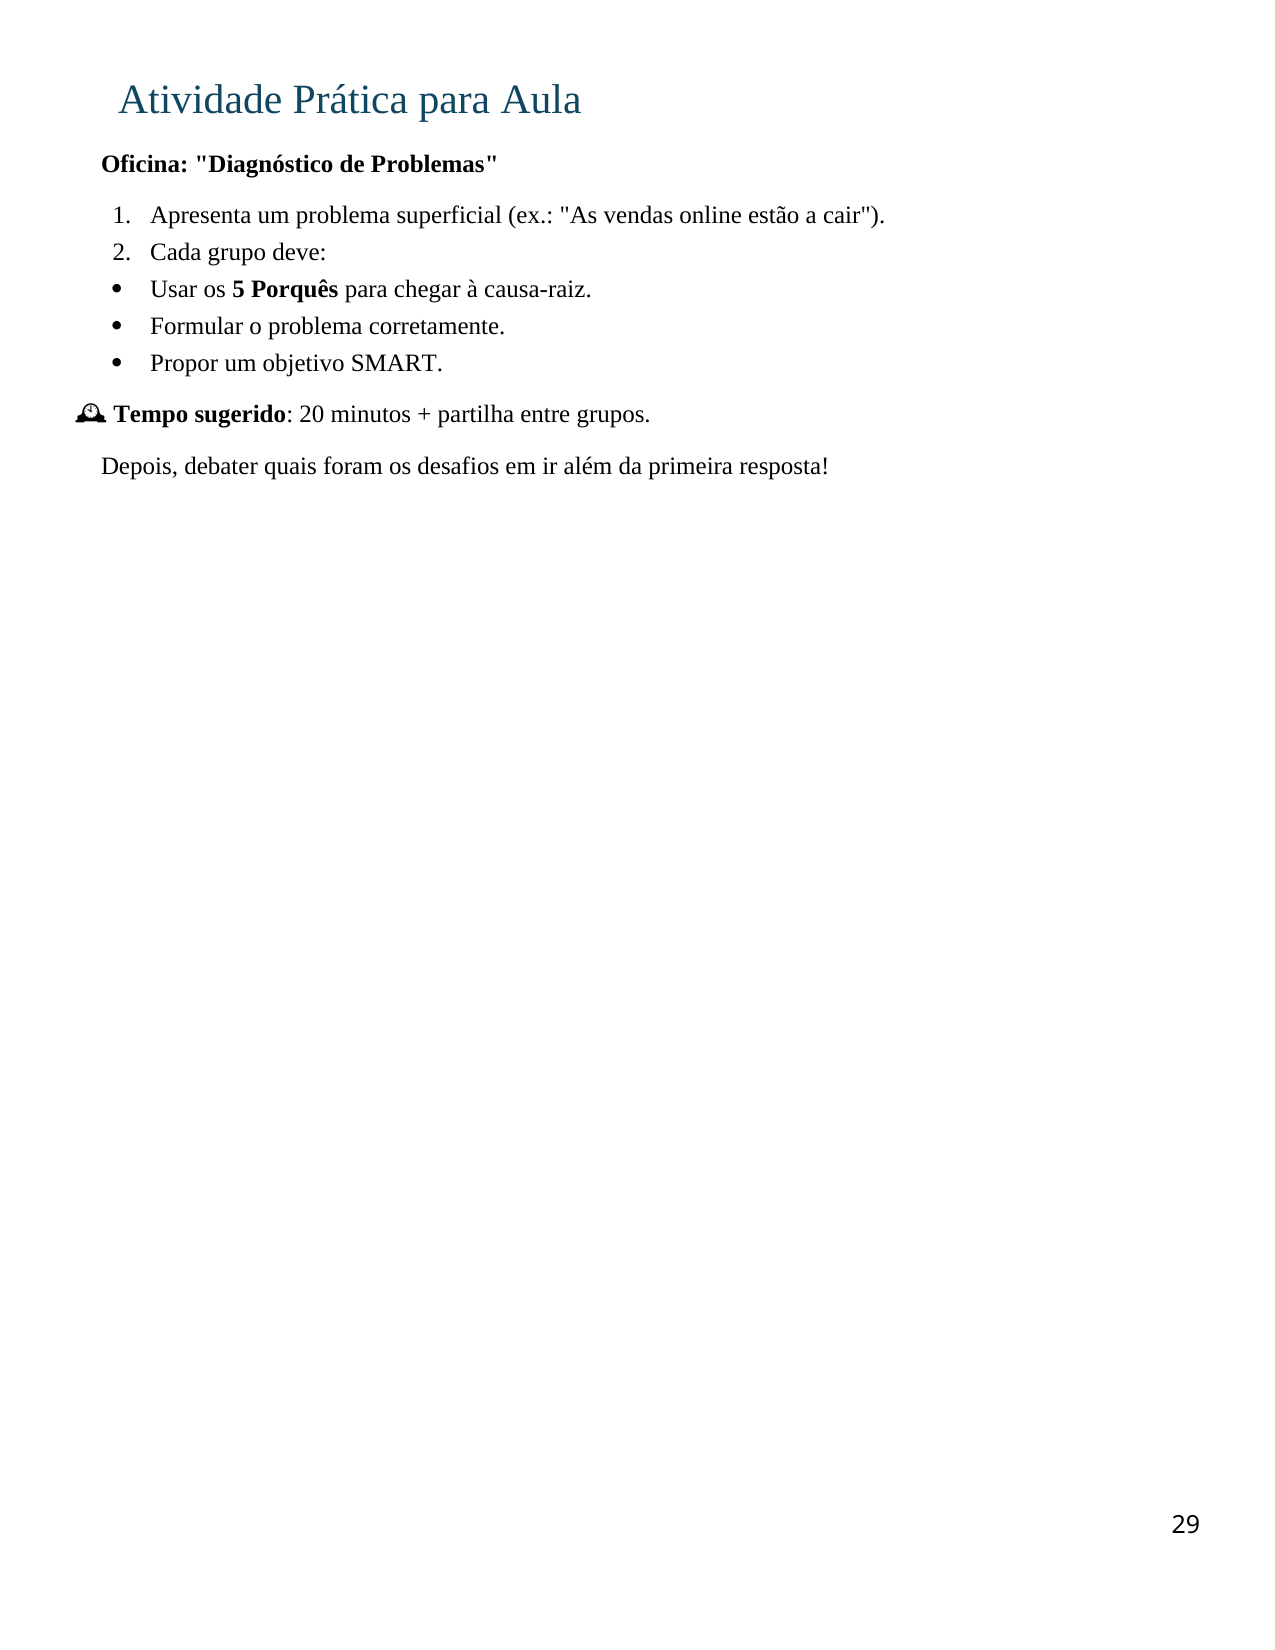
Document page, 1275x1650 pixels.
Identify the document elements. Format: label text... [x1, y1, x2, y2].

list Cada grupo deve: [112, 237, 1200, 266]
list Propor um objetivo SMART. [112, 348, 1200, 376]
text 💬 Depois, debater quais foram os desafios em ir além da primeira resposta! [75, 451, 1200, 480]
subtitle 🔥 Atividade Prática para Aula [75, 75, 1200, 123]
text 🕰️ Tempo sugerido: 20 minutos + partilha entre grupos. [75, 399, 1200, 428]
list Formular o problema corretamente. [112, 311, 1200, 340]
list Apresenta um problema superficial (ex.: "As vendas online estão a cair"). [112, 201, 1200, 229]
list Usar os 5 Porquês para chegar à causa-raiz. [112, 274, 1200, 303]
text 🎯 Oficina: "Diagnóstico de Problemas" [75, 149, 1200, 178]
